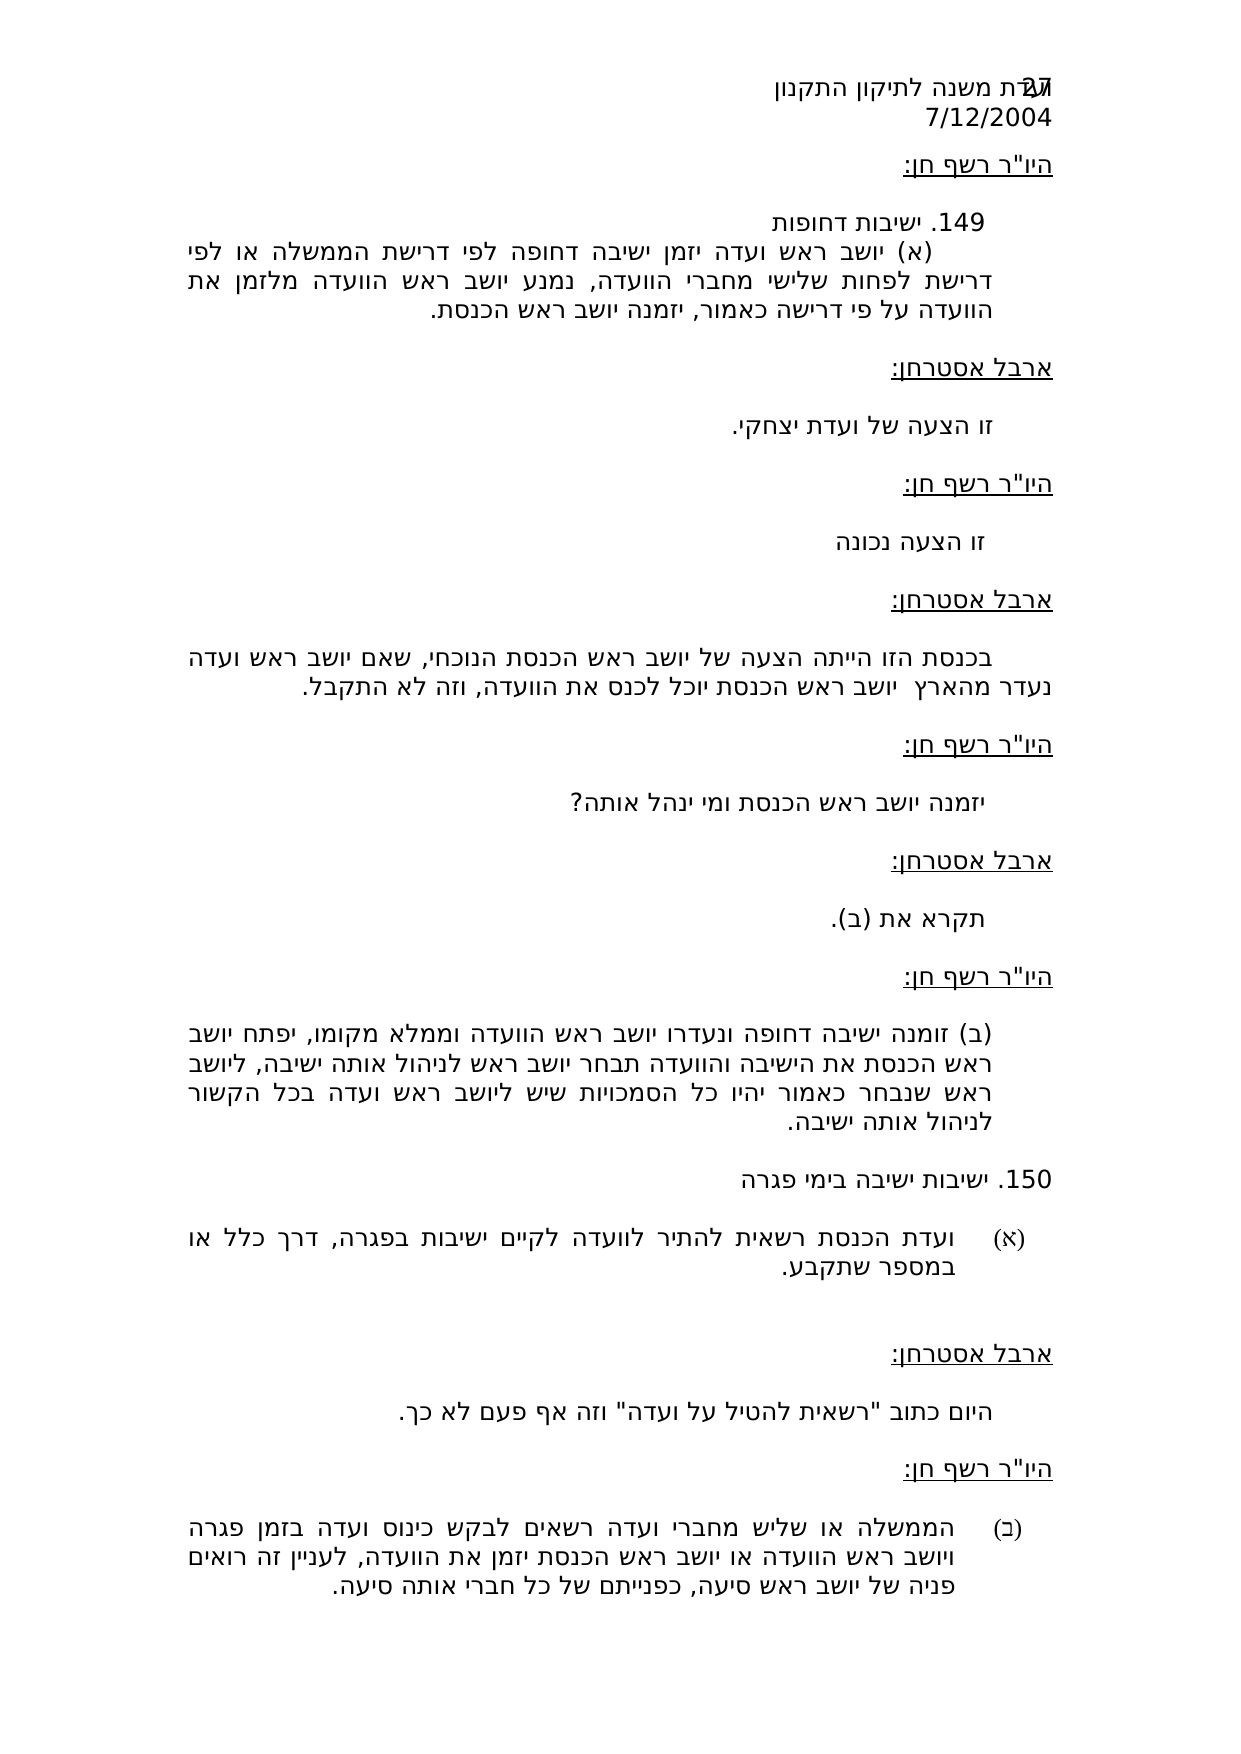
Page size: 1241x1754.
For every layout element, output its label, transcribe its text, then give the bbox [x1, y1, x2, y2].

text (א) יושב ראש ועדה יזמן ישיבה דחופה לפי דרישת הממשלה או לפי דרישת לפחות שלישי מחברי הוועדה, נמנע יושב ראש הוועדה מלזמן את הוועדה על פי דרישה כאמור, יזמנה יושב ראש הכנסת. [187, 237, 994, 324]
text ארבל אסטרחן: [187, 846, 1053, 875]
text זו הצעה של ועדת יצחקי. [187, 411, 1053, 440]
text היו"ר רשף חן: [187, 962, 1053, 991]
text היו"ר רשף חן: [187, 150, 1053, 179]
text יזמנה יושב ראש הכנסת ומי ינהל אותה? [187, 788, 1053, 817]
text היו"ר רשף חן: [187, 730, 1053, 759]
text 150. ישיבות ישיבה בימי פגרה [187, 1165, 1053, 1194]
text (ב) זומנה ישיבה דחופה ונעדרו יושב ראש הוועדה וממלא מקומו, יפתח יושב ראש הכנסת את הישיבה והוועדה תבחר יושב ראש לניהול אותה ישיבה, ליושב ראש שנבחר כאמור יהיו כל הסמכויות שיש ליושב ראש ועדה בכל הקשור לניהול אותה ישיבה. [187, 1019, 993, 1136]
list הממשלה או שליש מחברי ועדה רשאים לבקש כינוס ועדה בזמן פגרה ויושב ראש הוועדה או יושב ראש הכנסת יזמן את הוועדה, לעניין זה רואים פניה של יושב ראש סיעה, כפנייתם של כל חברי אותה סיעה. [187, 1513, 993, 1600]
text בכנסת הזו הייתה הצעה של יושב ראש הכנסת הנוכחי, שאם יושב ראש ועדה נעדר מהארץ יושב ראש הכנסת יוכל לכנס את הוועדה, וזה לא התקבל. [187, 643, 1053, 701]
text תקרא את (ב). [187, 904, 1053, 933]
text זו הצעה נכונה [187, 527, 1053, 556]
text היום כתוב "רשאית להטיל על ועדה" וזה אף פעם לא כך. [187, 1397, 1053, 1426]
text ארבל אסטרחן: [187, 353, 1053, 382]
list ועדת הכנסת רשאית להתיר לוועדה לקיים ישיבות בפגרה, דרך כלל או במספר שתקבע. [187, 1223, 993, 1281]
text היו"ר רשף חן: [187, 469, 1053, 498]
text ארבל אסטרחן: [187, 1339, 1053, 1368]
text ארבל אסטרחן: [187, 585, 1053, 614]
text היו"ר רשף חן: [187, 1455, 1053, 1484]
text 149. ישיבות דחופות [187, 208, 1053, 237]
